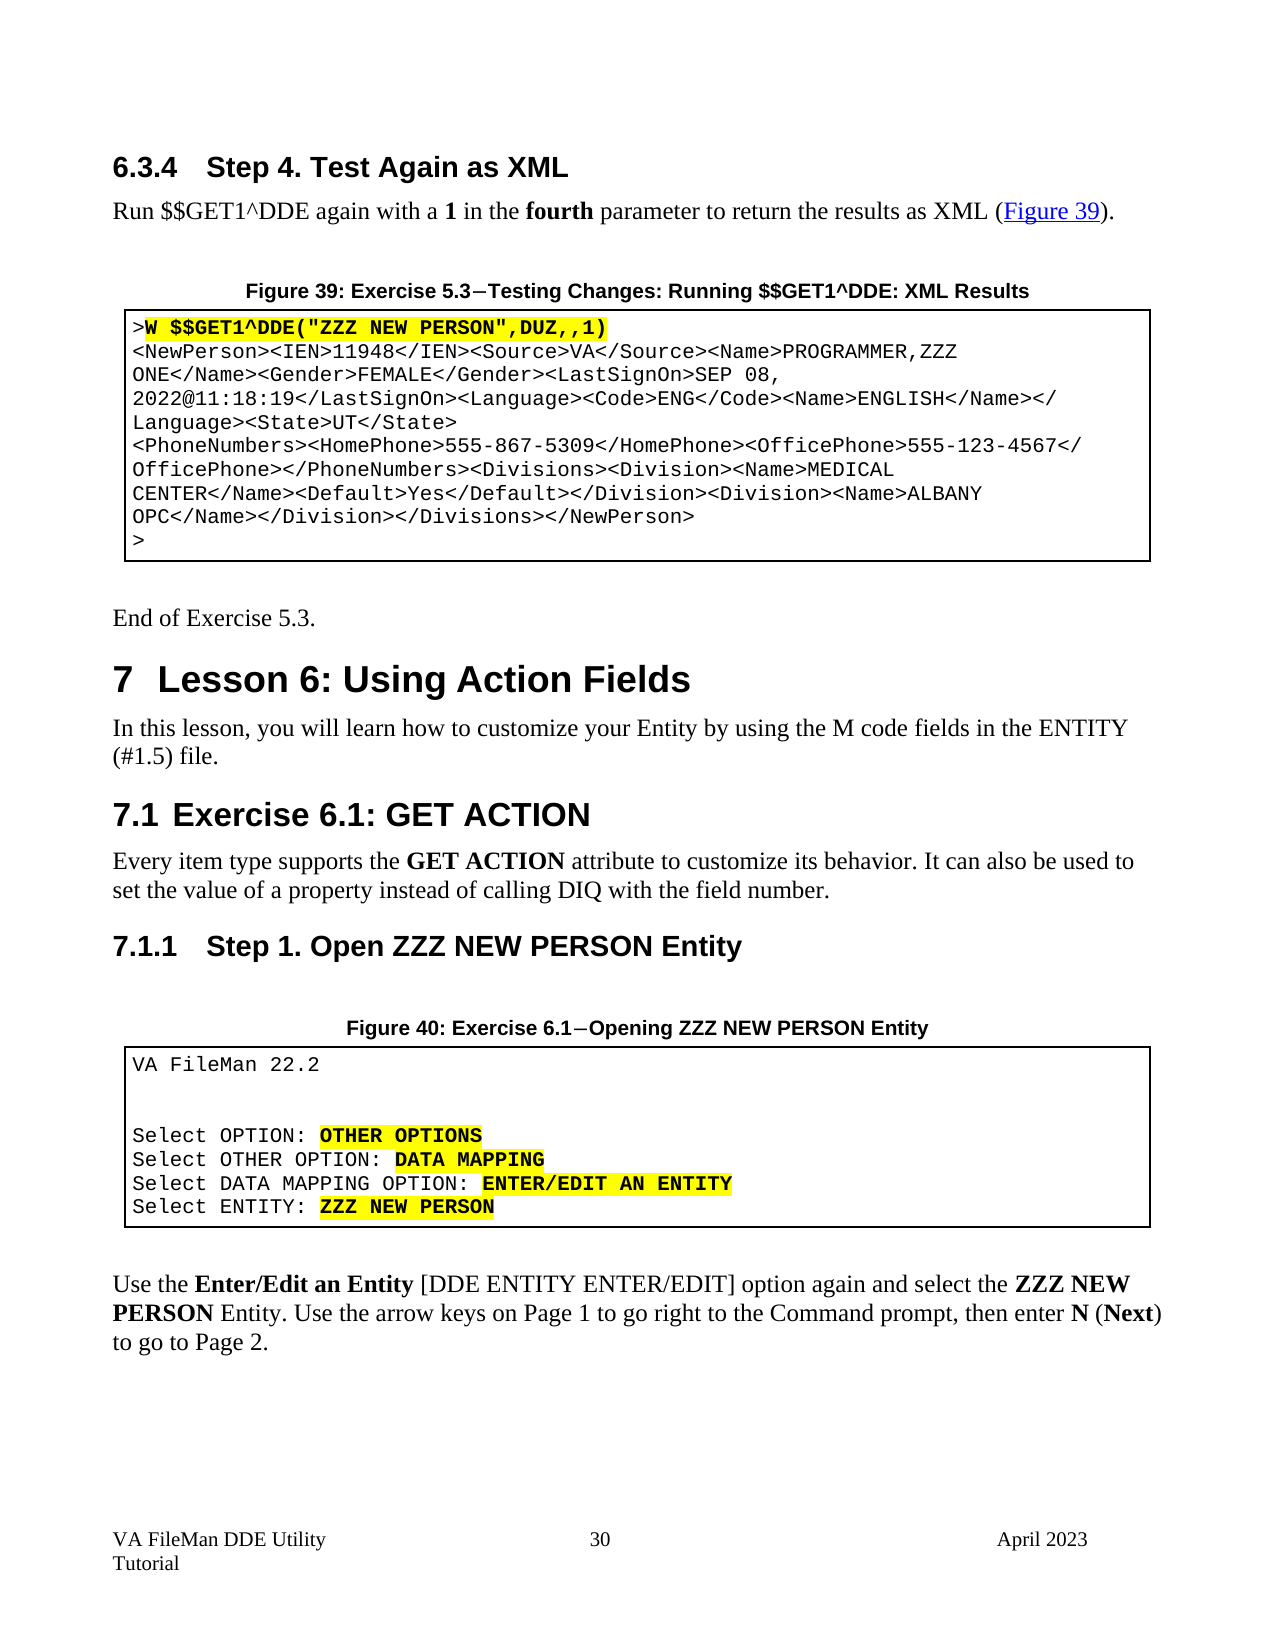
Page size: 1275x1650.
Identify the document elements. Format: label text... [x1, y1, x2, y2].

text Run $$GET1^DDE again with a 1 in the fourth parameter to return the results as XML (Figure 39). [112, 196, 1162, 225]
text VA FileMan 22.2 [126, 1048, 1149, 1078]
subtitle Step 4. Test Again as XML [112, 150, 1162, 183]
text Use the Enter/Edit an Entity [DDE ENTITY ENTER/EDIT] option again and select the ZZZ NEW PERSON Entity. Use the arrow keys on Page 1 to go right to the Command prompt, then enter N (Next) to go to Page 2. [112, 1269, 1162, 1356]
text Select DATA MAPPING OPTION: ENTER/EDIT AN ENTITY [544, 1164, 1149, 1188]
text Every item type supports the GET ACTION attribute to customize its behavior. It can also be used to set the value of a property instead of calling DIQ with the field number. [112, 846, 1162, 903]
subtitle Exercise 6.1: GET ACTION [112, 795, 1162, 833]
text Select OTHER OPTION: DATA MAPPING [482, 1141, 1149, 1164]
text Figure 39: Exercise 5.3¾Testing Changes: Running $$GET1^DDE: XML Results [112, 278, 1162, 303]
text Select DATA MAPPING OPTION: ENTER/EDIT AN ENTITY [126, 1164, 482, 1188]
text Figure 40: Exercise 6.1¾Opening ZZZ NEW PERSON Entity [112, 1016, 1162, 1040]
subtitle Lesson 6: Using Action Fields [112, 657, 1162, 700]
text In this lesson, you will learn how to customize your Entity by using the M code fields in the ENTITY (#1.5) file. [112, 713, 1162, 770]
subtitle Step 1. Open ZZZ NEW PERSON Entity [112, 928, 1162, 962]
text Select OTHER OPTION: DATA MAPPING [126, 1141, 395, 1164]
text <NewPerson><IEN>11948</IEN><Source>VA</Source><Name>PROGRAMMER,ZZZ ONE</Name><Gender>FEMALE</Gender><LastSignOn>SEP 08, 2022@11:18:19</LastSignOn><Language><Code>ENG</Code><Name>ENGLISH</Name></Language><State>UT</State> <PhoneNumbers><HomePhone>555-867-5309</HomePhone><OfficePhone>555-123-4567</OfficePhone></PhoneNumbers><Divisions><Division><Name>MEDICAL CENTER</Name><Default>Yes</Default></Division><Division><Name>ALBANY OPC</Name></Division></Divisions></NewPerson> [126, 332, 1149, 522]
text End of Exercise 5.3. [112, 603, 1162, 632]
text > [126, 522, 1149, 560]
text Select OPTION: OTHER OPTIONS [126, 1117, 1149, 1141]
text Select ENTITY: ZZZ NEW PERSON [126, 1188, 1149, 1226]
text >W $$GET1^DDE("ZZZ NEW PERSON",DUZ,,1) [126, 311, 1149, 332]
